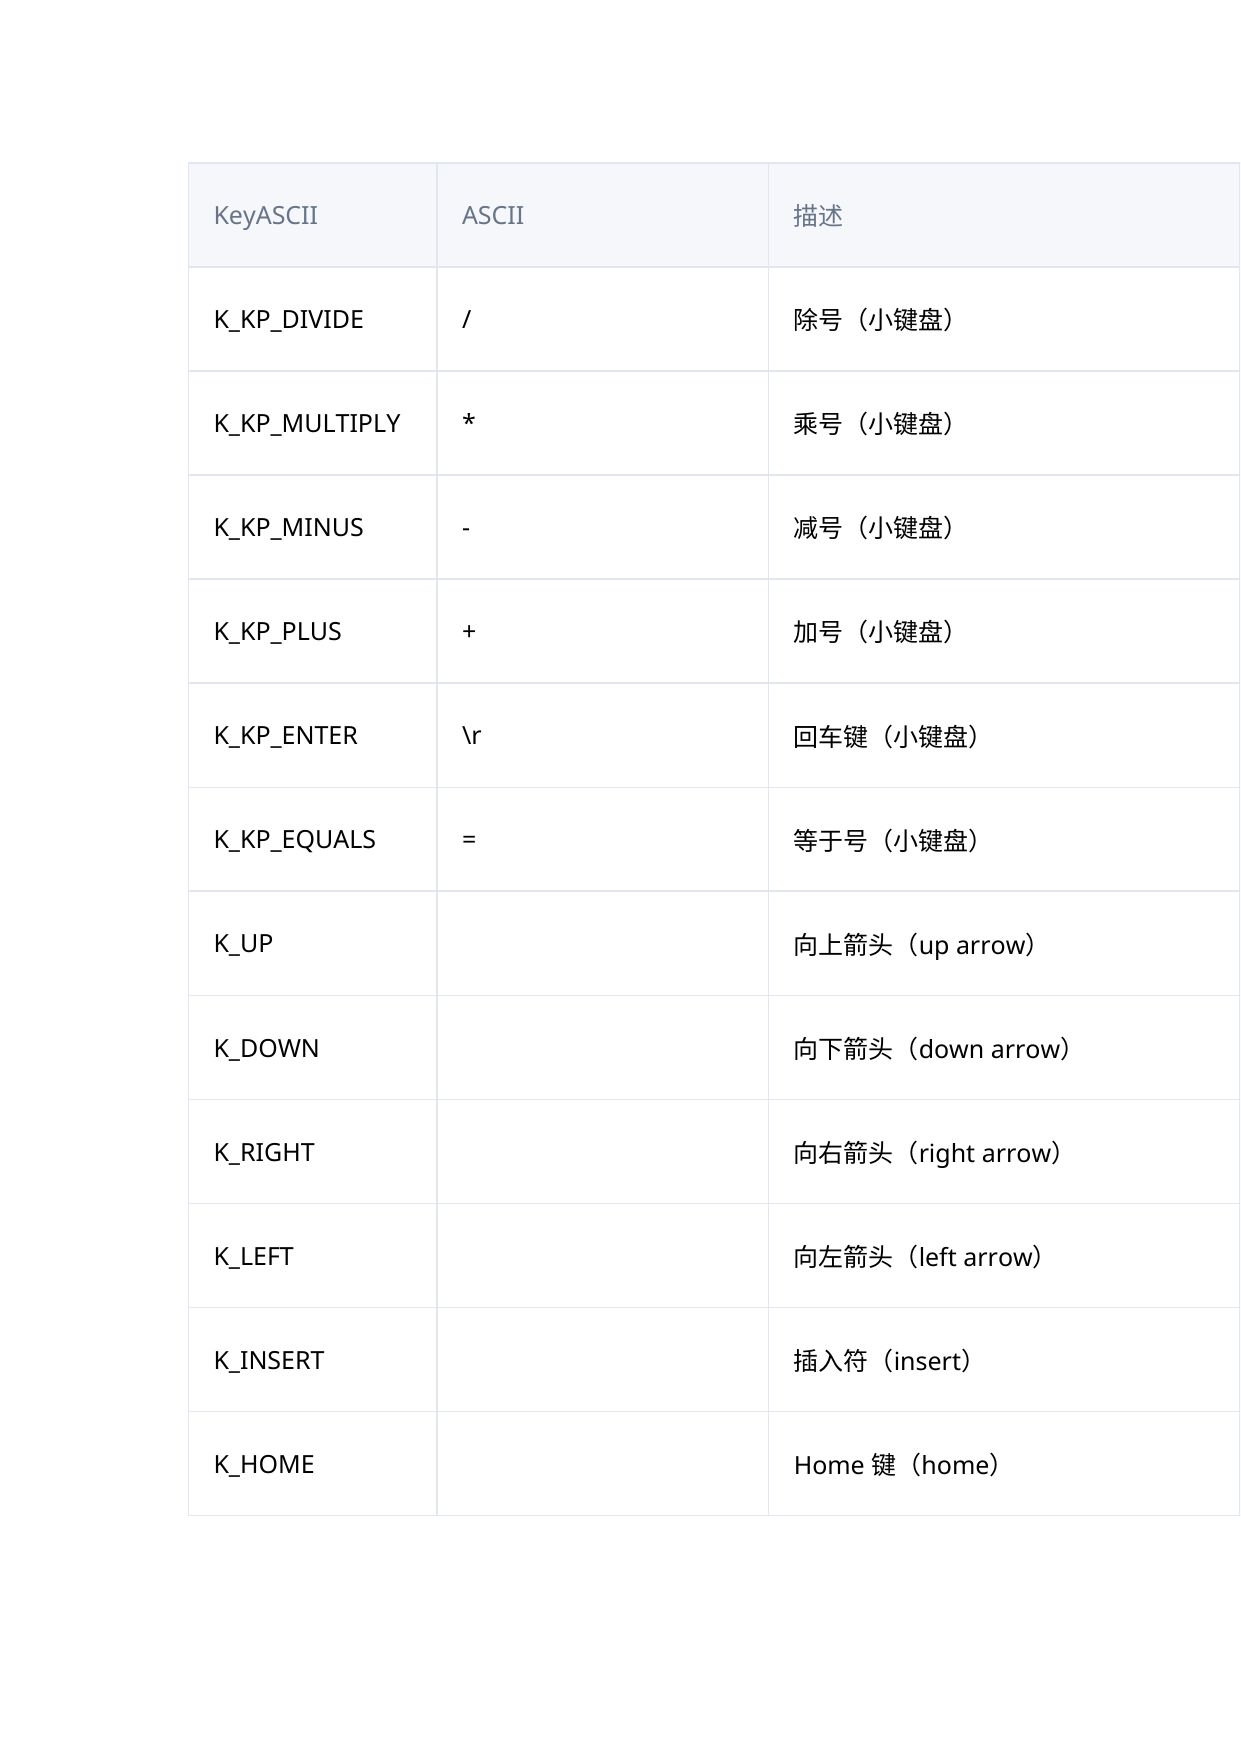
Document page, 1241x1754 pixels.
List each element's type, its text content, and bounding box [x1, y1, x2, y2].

table_header KeyASCII [189, 164, 436, 266]
table_cell 回车键（小键盘） [769, 684, 1239, 786]
table_cell K_KP_MULTIPLY [189, 372, 436, 474]
table_cell K_KP_PLUS [189, 580, 436, 682]
table_cell = [438, 788, 768, 890]
table_cell K_KP_EQUALS [189, 788, 436, 890]
table_cell K_HOME [189, 1412, 436, 1515]
table_cell K_LEFT [189, 1204, 436, 1307]
table_cell 向右箭头（right arrow） [769, 1100, 1239, 1203]
table_cell K_INSERT [189, 1308, 436, 1411]
table_header 描述 [769, 164, 1239, 266]
table_cell 向上箭头（up arrow） [769, 892, 1239, 994]
table_cell \r [438, 684, 768, 786]
table_cell K_DOWN [189, 996, 436, 1098]
table_cell 向左箭头（left arrow） [769, 1204, 1239, 1307]
table_cell / [438, 268, 768, 370]
table_cell K_KP_DIVIDE [189, 268, 436, 370]
table_cell [438, 1204, 768, 1307]
table_cell 乘号（小键盘） [769, 372, 1239, 474]
table_cell 向下箭头（down arrow） [769, 996, 1239, 1098]
table_cell K_UP [189, 892, 436, 994]
table_cell - [438, 476, 768, 578]
table_cell 加号（小键盘） [769, 580, 1239, 682]
table_cell [438, 1100, 768, 1203]
table_cell [438, 996, 768, 1098]
table_cell [438, 1308, 768, 1411]
table_cell Home 键（home） [769, 1412, 1239, 1515]
table_cell + [438, 580, 768, 682]
table_cell 除号（小键盘） [769, 268, 1239, 370]
table_cell 等于号（小键盘） [769, 788, 1239, 890]
table_cell K_KP_ENTER [189, 684, 436, 786]
table_cell [438, 1412, 768, 1515]
table_cell 减号（小键盘） [769, 476, 1239, 578]
table_cell K_KP_MINUS [189, 476, 436, 578]
table_cell * [438, 372, 768, 474]
table_cell [438, 892, 768, 994]
table_cell 插入符（insert） [769, 1308, 1239, 1411]
table_header ASCII [438, 164, 768, 266]
table_cell K_RIGHT [189, 1100, 436, 1203]
